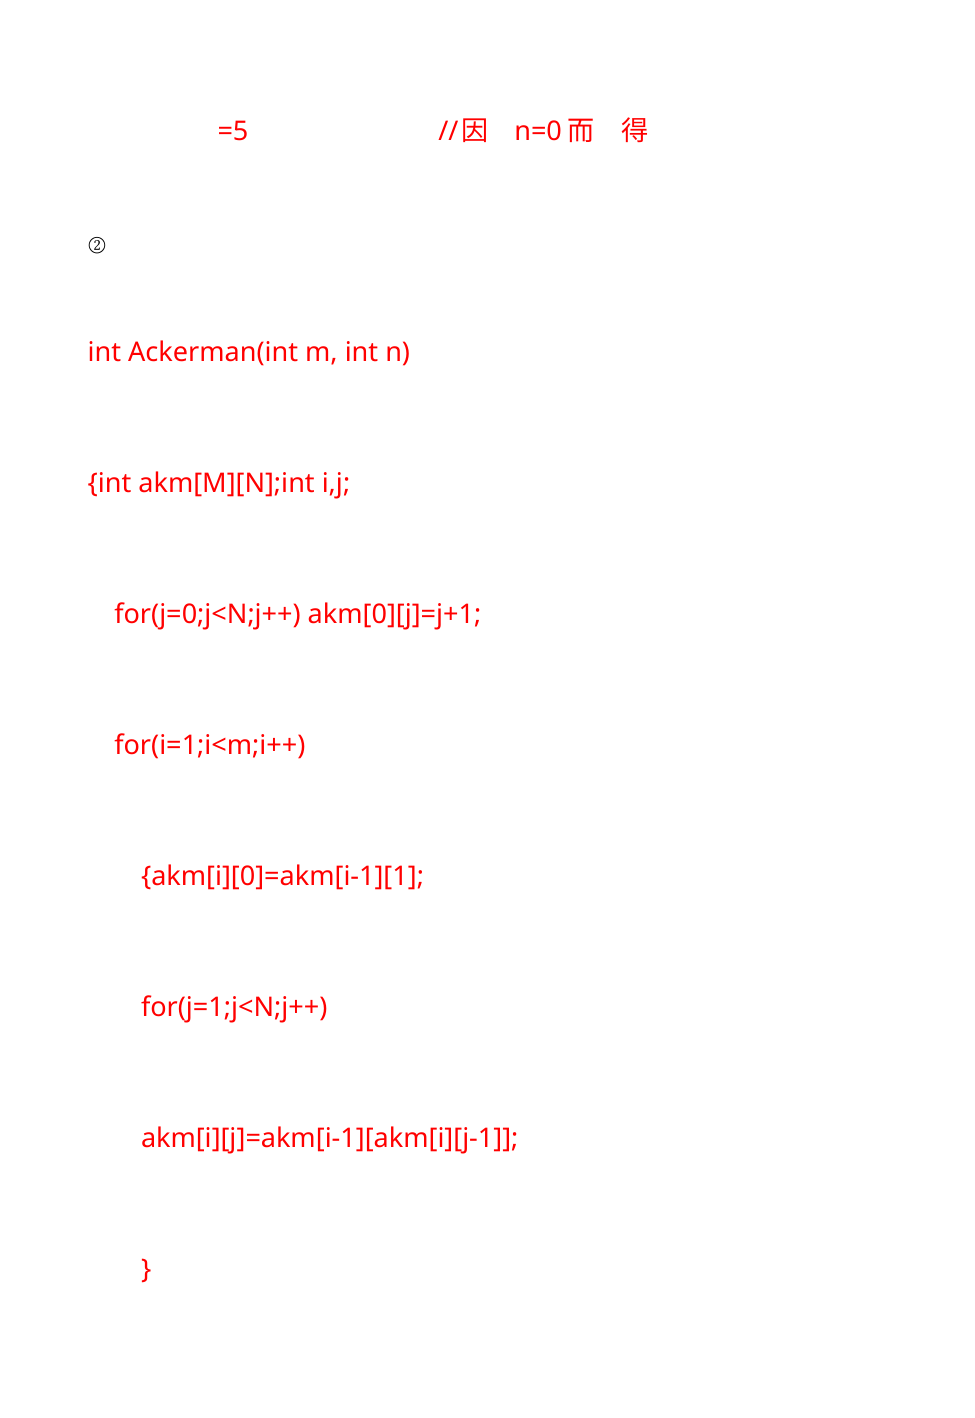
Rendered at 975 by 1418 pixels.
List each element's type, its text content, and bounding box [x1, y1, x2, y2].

text =5 //因n=0而得 [34, 97, 941, 162]
text akm[i][j]=akm[i-1][akm[i][j-1]]; [34, 1105, 941, 1170]
text for(j=0;j<N;j++) akm[0][j]=j+1; [34, 581, 941, 646]
text } [34, 1236, 941, 1301]
text int Ackerman(int m, int n) [34, 318, 941, 383]
text for(j=1;j<N;j++) [34, 974, 941, 1039]
text for(i=1;i<m;i++) [34, 712, 941, 777]
text {akm[i][0]=akm[i-1][1]; [34, 843, 941, 908]
text ② [34, 228, 941, 261]
text {int akm[M][N];int i,j; [34, 449, 941, 514]
